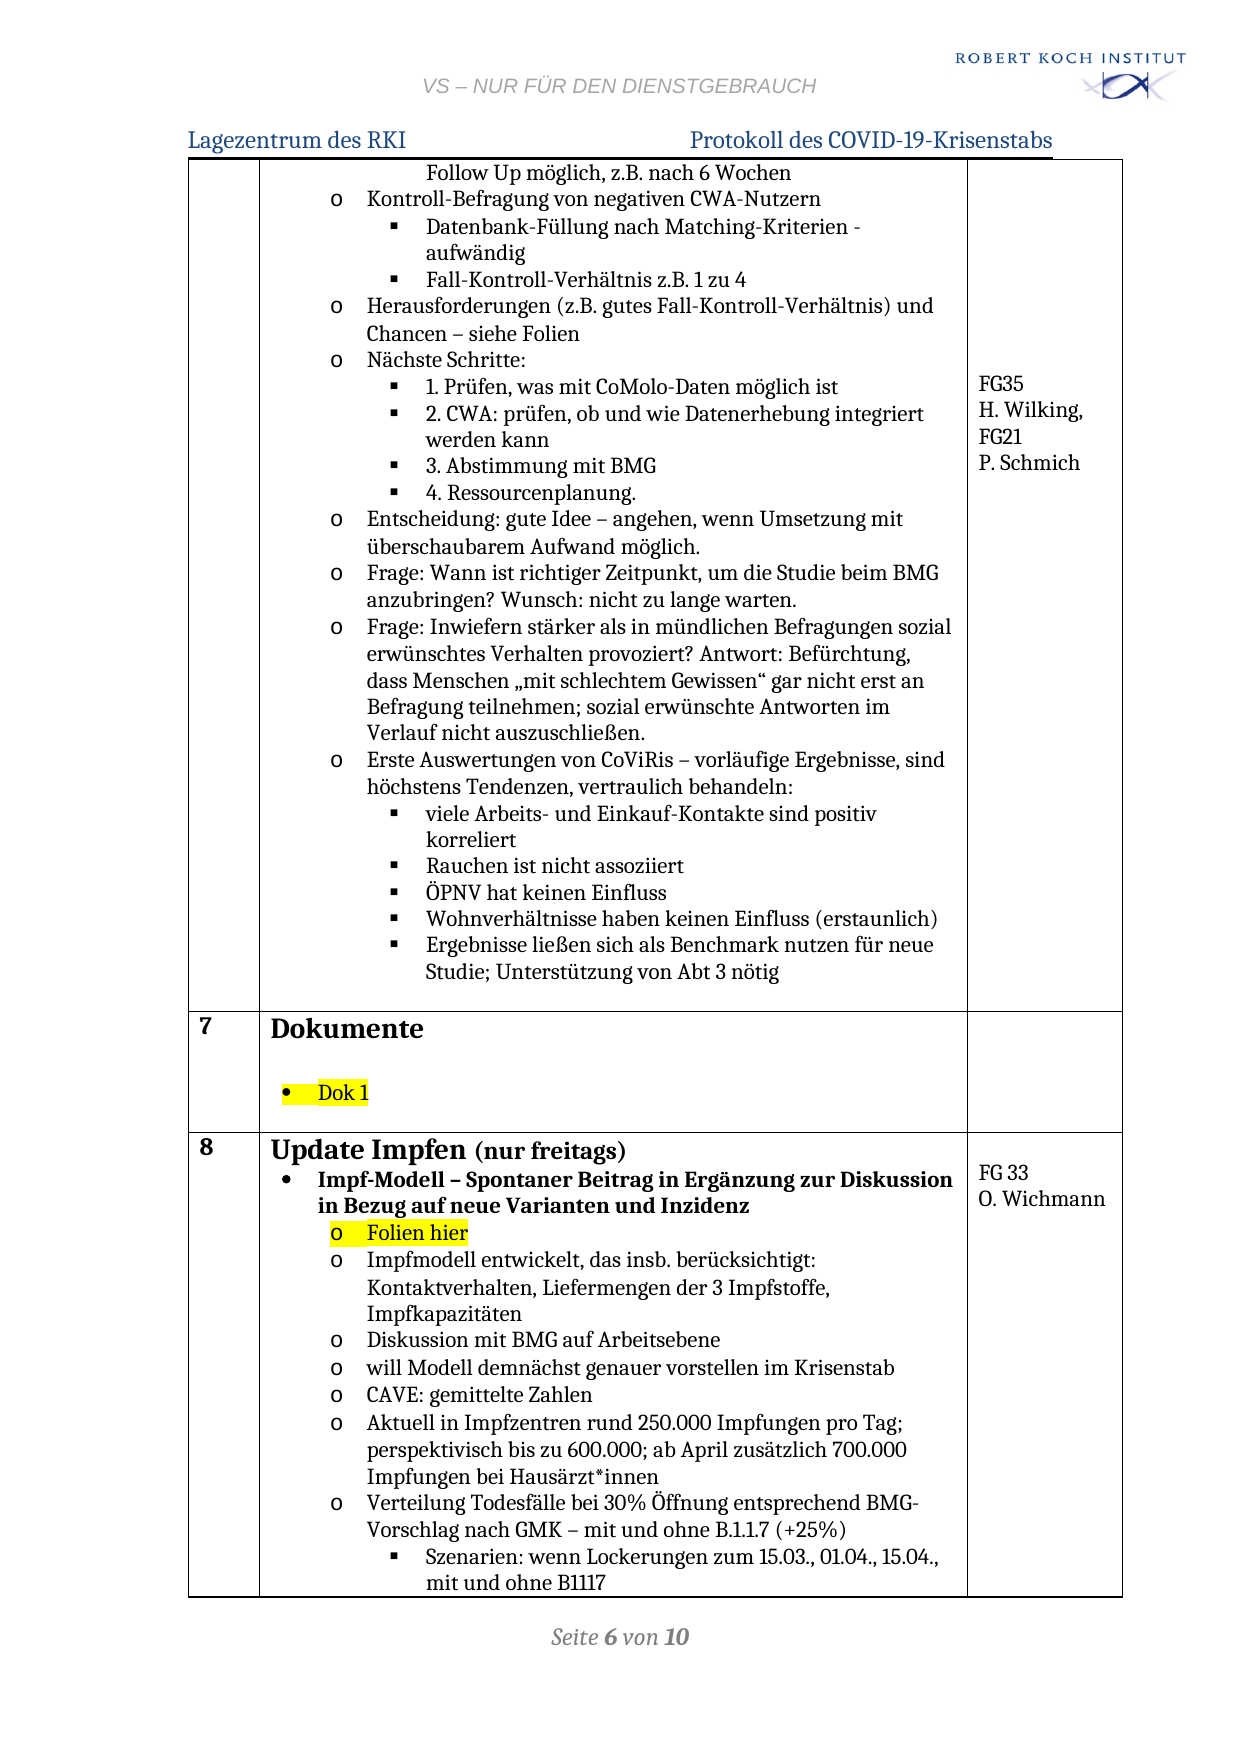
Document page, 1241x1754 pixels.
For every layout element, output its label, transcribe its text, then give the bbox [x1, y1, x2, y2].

picture [947, 28, 1207, 105]
table_cell [968, 1012, 1122, 1132]
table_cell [260, 160, 967, 1011]
table_cell 7 [189, 1012, 259, 1132]
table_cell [968, 160, 1122, 1011]
table_cell 8 [189, 1133, 259, 1596]
table_cell 6 [189, 160, 259, 1011]
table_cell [260, 1133, 967, 1596]
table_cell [968, 1133, 1122, 1596]
table_cell Dokumente Dok 1 [260, 1012, 967, 1132]
